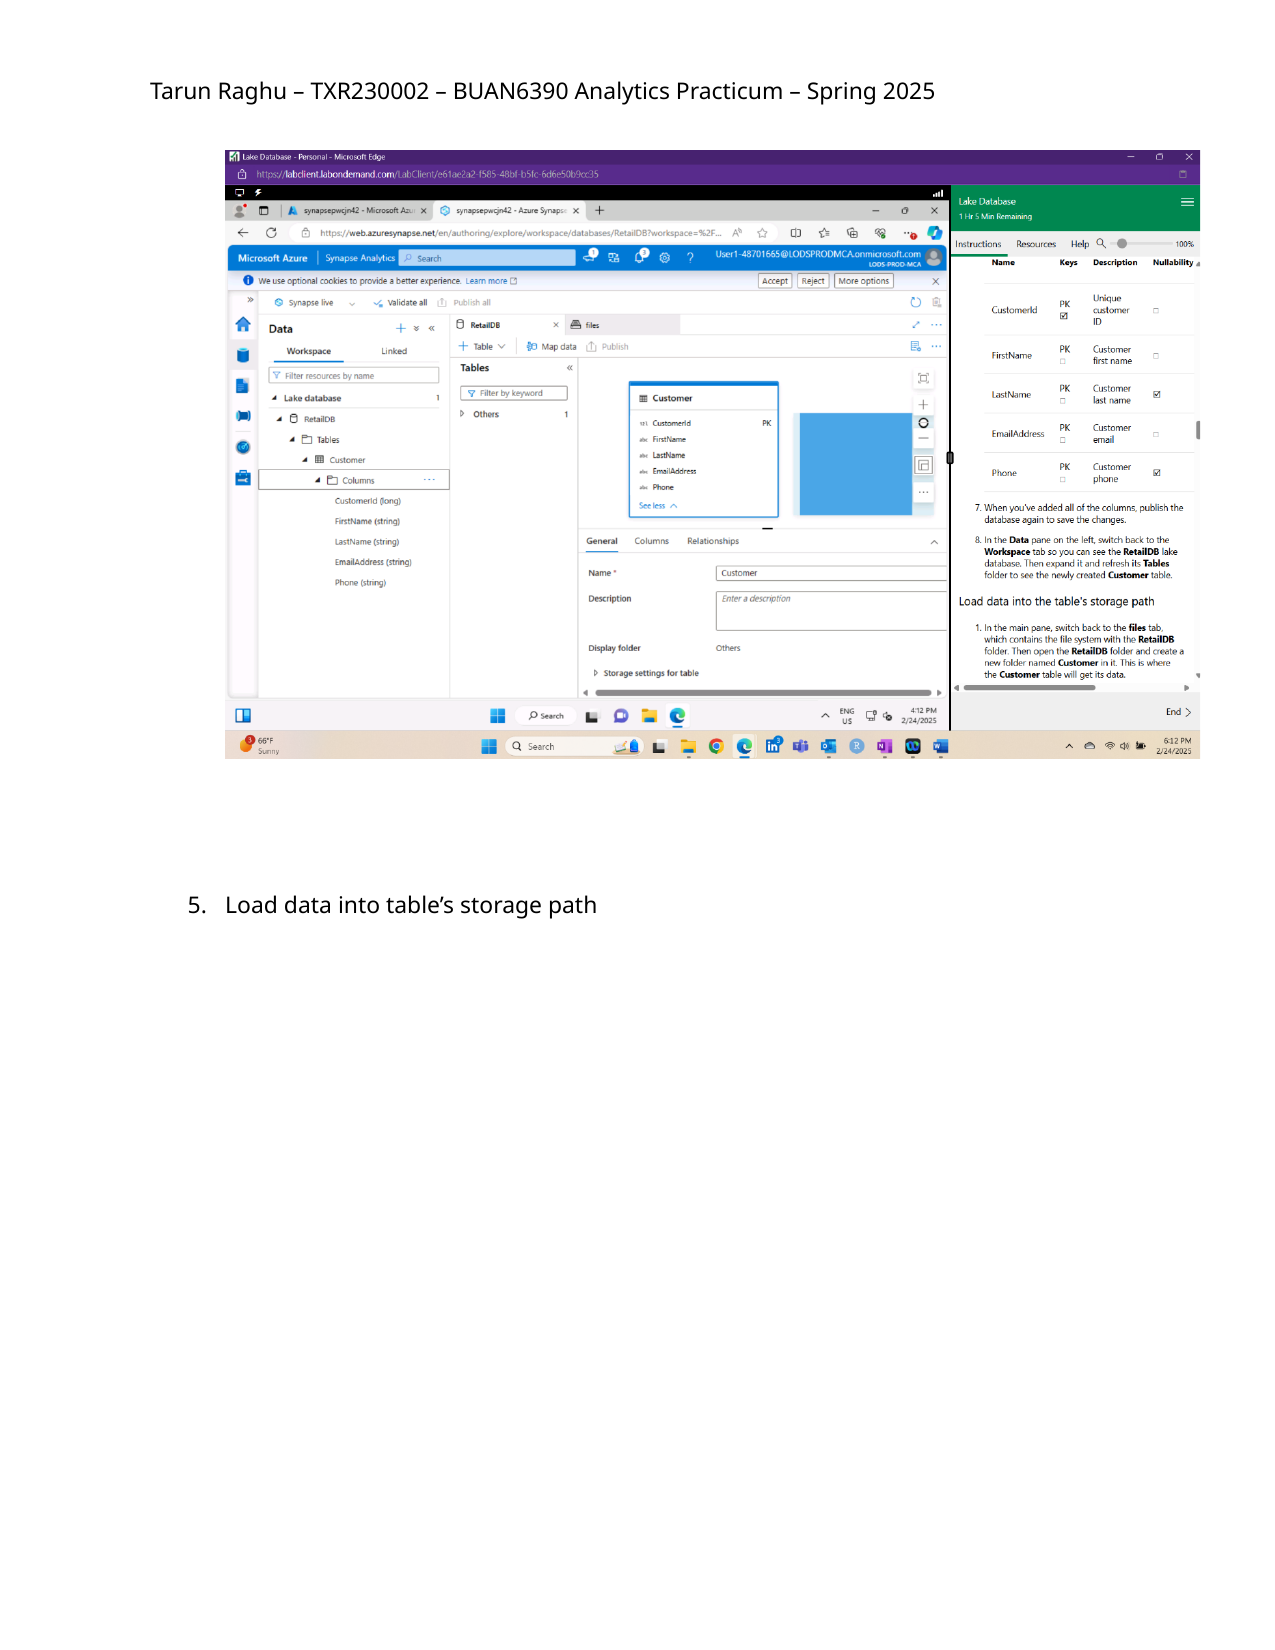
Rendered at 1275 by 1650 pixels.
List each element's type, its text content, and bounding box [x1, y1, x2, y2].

list Load data into table’s storage path [187, 889, 1125, 920]
picture [225, 150, 1200, 759]
